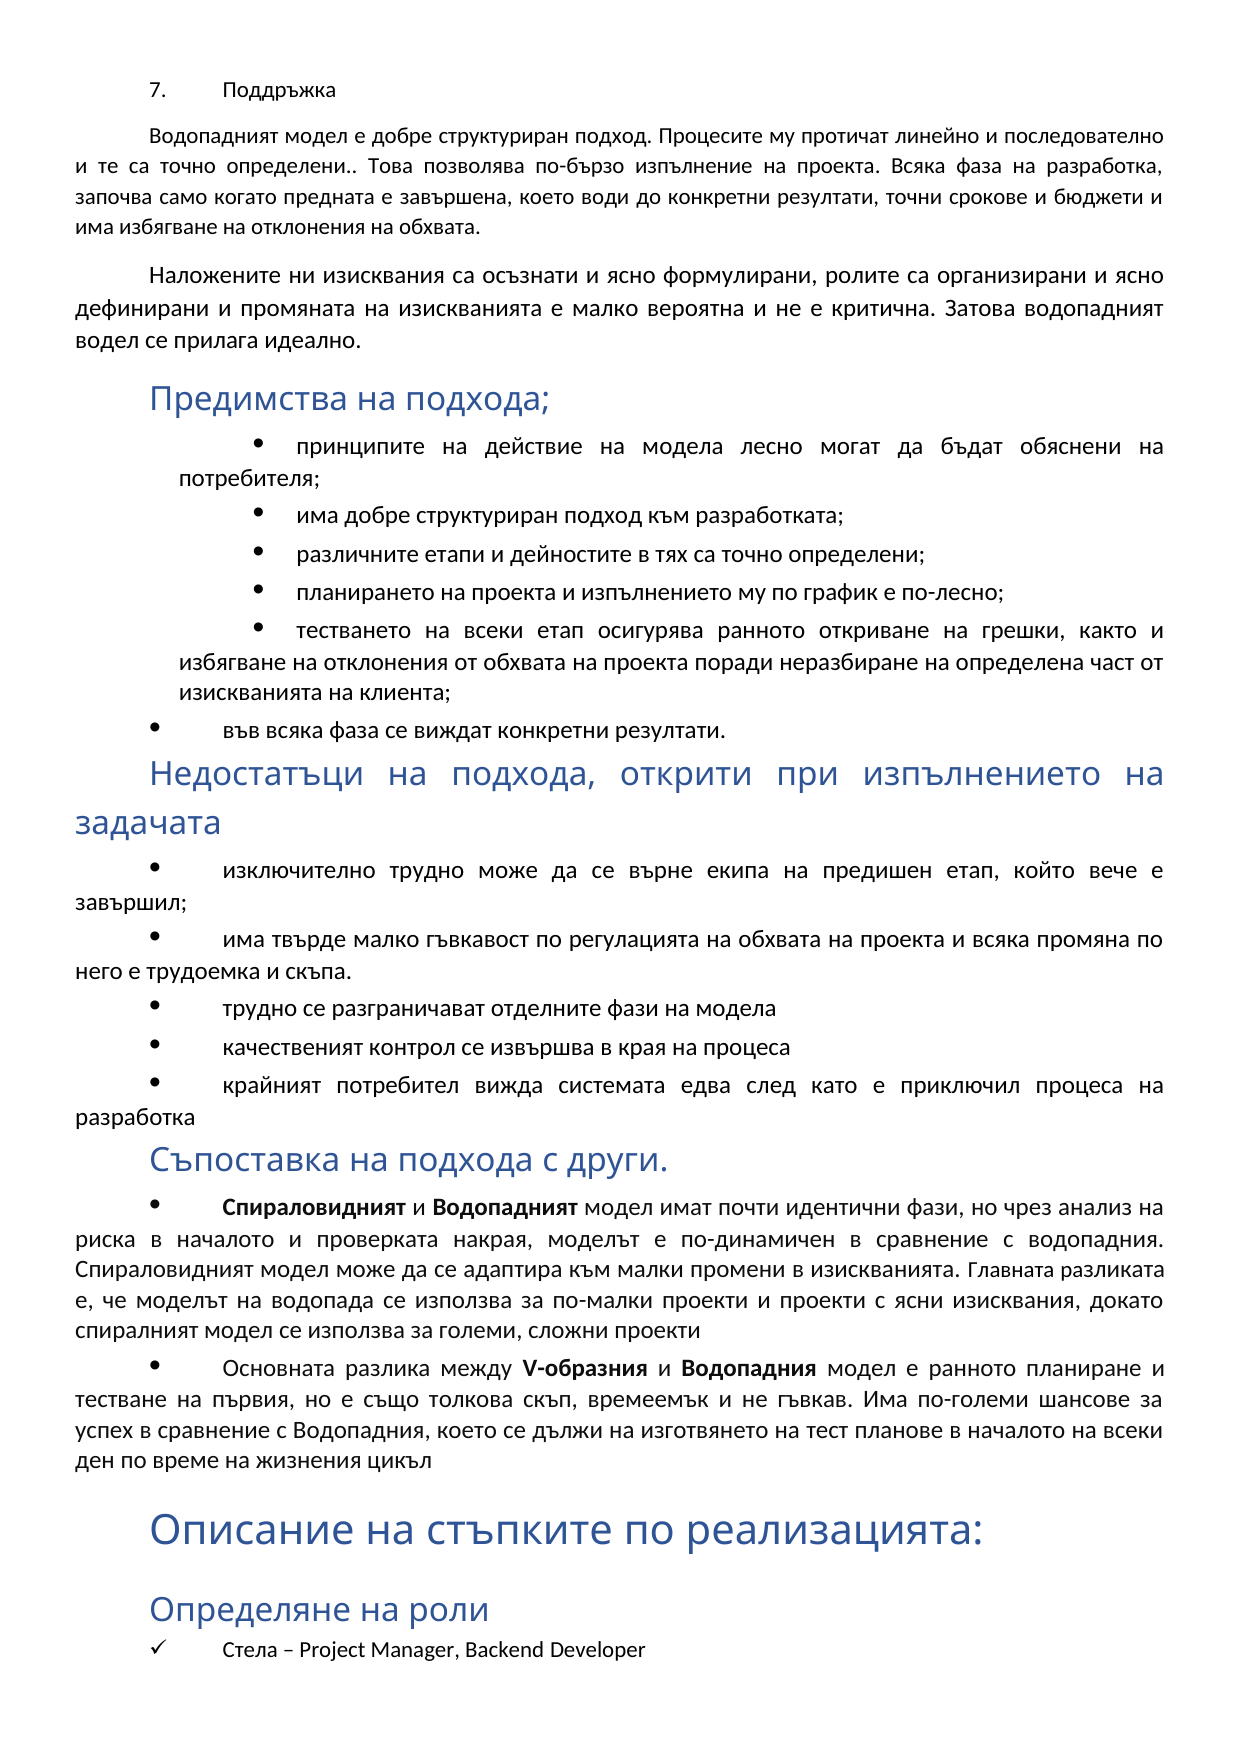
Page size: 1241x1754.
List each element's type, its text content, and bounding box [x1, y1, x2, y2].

subtitle Недостатъци на подхода, открити при изпълнението на задачата [75, 749, 1165, 844]
list има добре структуриран подход към разработката; [178, 492, 1165, 531]
text Наложените ни изисквания са осъзнати и ясно формулирани, ролите са организирани и ясно дефинирани и промяната на изискванията е малко вероятна и не е критична. Затова водопадният водел се прилага идеално. [75, 259, 1165, 355]
text Водопадният модел е добре структуриран подход. Процесите му протичат линейно и последователно и те са точно определени.. Това позволява по-бързо изпълнение на проекта. Всяка фаза на разработка, започва само когато предната е завършена, което води до конкретни резултати, точни срокове и бюджети и има избягване на отклонения на обхвата. [75, 121, 1165, 240]
list качественият контрол се извършва в края на процеса [75, 1024, 1165, 1062]
list принципите на действие на модела лесно могат да бъдат обяснени на потребителя; [178, 423, 1165, 492]
list Спираловидният и Водопадният модел имат почти идентични фази, но чрез анализ на риска в началото и проверката накрая, моделът е по-динамичен в сравнение с водопадния. Спираловидният модел може да се адаптира към малки промени в изискванията. Главната разликата е, че моделът на водопада се използва за по-малки проекти и проекти с ясни изисквания, докато спиралният модел се използва за големи, сложни проекти [75, 1184, 1165, 1345]
subtitle Предимства на подхода; [75, 374, 1165, 420]
subtitle Съпоставка на подхода с други. [75, 1135, 1165, 1181]
list Основната разлика между V-образния и Водопадния модел е ранното планиране и тестване на първия, но е също толкова скъп, времеемък и не гъвкав. Има по-големи шансове за успех в сравнение с Водопадния, което се дължи на изготвянето на тест планове в началото на всеки ден по време на жизнения цикъл [75, 1345, 1165, 1475]
list трудно се разграничават отделните фази на модела [75, 985, 1165, 1024]
list тестването на всеки етап осигурява ранното откриване на грешки, както и избягване на отклонения от обхвата на проекта поради неразбиране на определена част от изискванията на клиента; [178, 607, 1165, 707]
subtitle Описание на стъпките по реализацията: [75, 1500, 1165, 1557]
list планирането на проекта и изпълнението му по график е по-лесно; [178, 569, 1165, 607]
subtitle Определяне на роли [75, 1586, 1165, 1632]
list крайният потребител вижда системата едва след като е приключил процеса на разработка [75, 1062, 1165, 1131]
list Поддръжка [75, 75, 1165, 103]
list има твърде малко гъвкавост по регулацията на обхвата на проекта и всяка промяна по него е трудоемка и скъпа. [75, 916, 1165, 985]
list различните етапи и дейностите в тях са точно определени; [178, 531, 1165, 569]
list Стела – Project Manager, Backend Developer [75, 1635, 1165, 1663]
list изключително трудно може да се върне екипа на предишен етап, който вече е завършил; [75, 847, 1165, 916]
list във всяка фаза се виждат конкретни резултати. [75, 707, 1165, 745]
